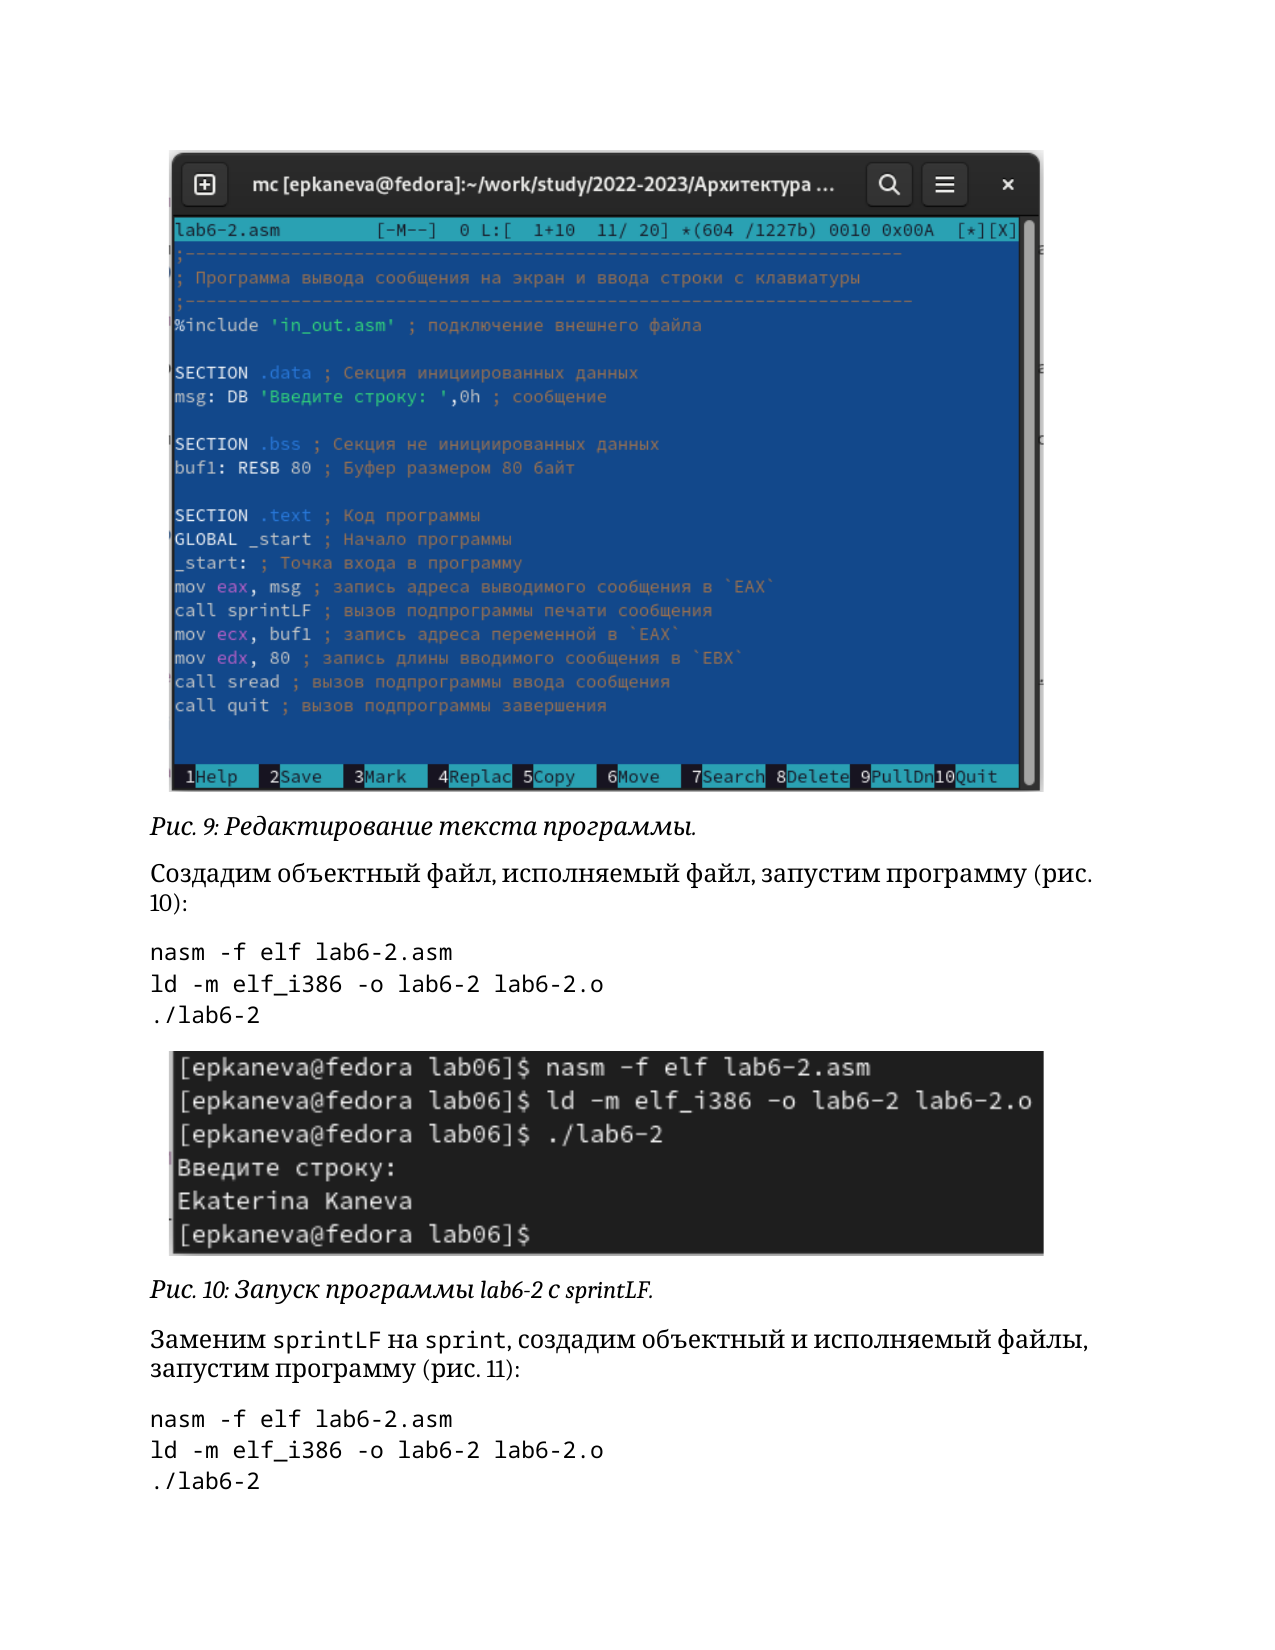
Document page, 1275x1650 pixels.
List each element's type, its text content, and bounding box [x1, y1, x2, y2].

text Рис. 9: Редактирование текста программы. [150, 813, 1125, 841]
picture [168, 1051, 1044, 1256]
text nasm -f elf lab6-2.asm ld -m elf_i386 -o lab6-2 lab6-2.o ./lab6-2 [150, 1402, 1125, 1496]
text Заменим sprintLF на sprint, создадим объектный и исполняемый файлы, запустим программу (рис. 11): [150, 1324, 1125, 1384]
text Рис. 10: Запуск программы lab6-2 с sprintLF. [150, 1276, 1125, 1305]
text nasm -f elf lab6-2.asm ld -m elf_i386 -o lab6-2 lab6-2.o ./lab6-2 [150, 936, 1125, 1030]
text Создадим объектный файл, исполняемый файл, запустим программу (рис. 10): [150, 860, 1125, 918]
picture [168, 150, 1044, 792]
